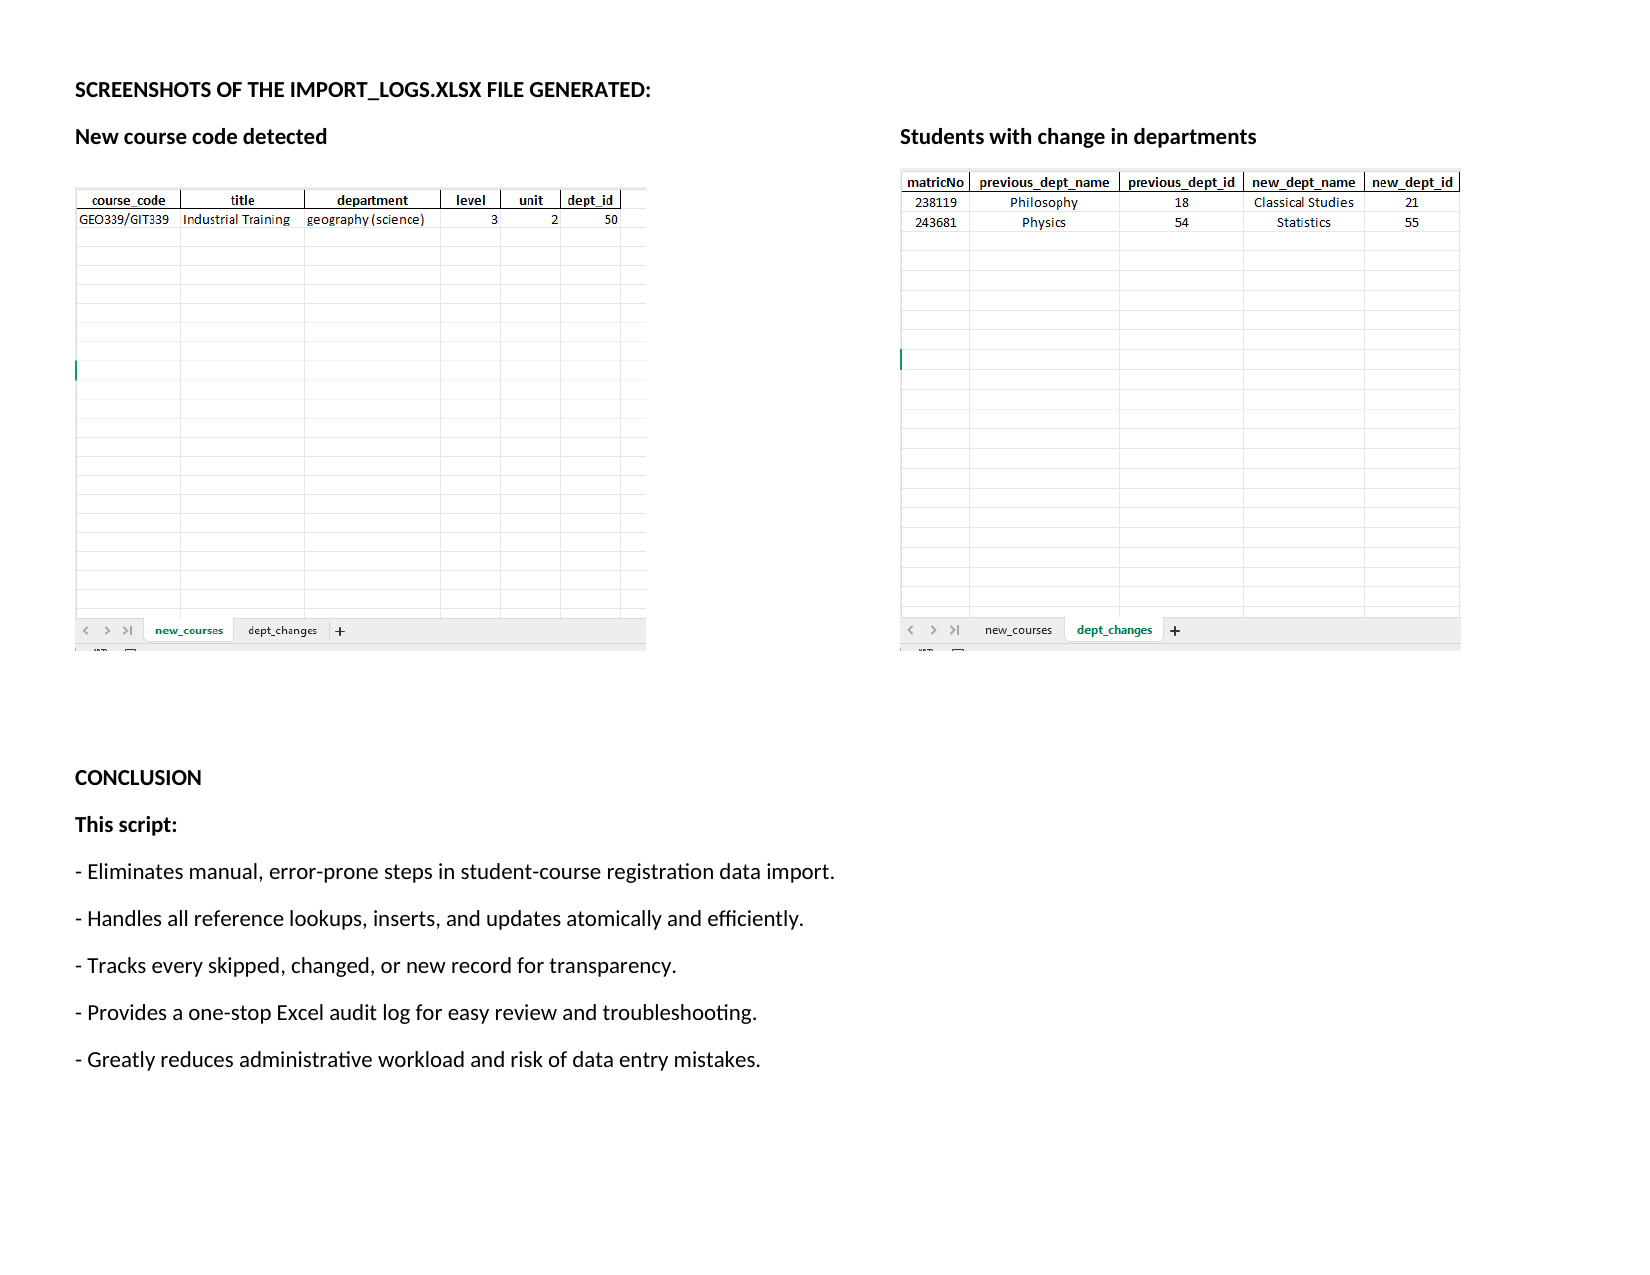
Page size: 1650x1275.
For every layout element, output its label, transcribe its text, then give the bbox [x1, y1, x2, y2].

text - Greatly reduces administrative workload and risk of data entry mistakes. [75, 1045, 1575, 1073]
text - Eliminates manual, error-prone steps in student-course registration data import. [75, 857, 1575, 885]
text CONCLUSION [75, 763, 1575, 792]
text - Handles all reference lookups, inserts, and updates atomically and efficiently. [75, 904, 1575, 932]
text New course code detected Students with change in departments [75, 122, 1575, 150]
text SCREENSHOTS OF THE IMPORT_LOGS.XLSX FILE GENERATED: [75, 75, 1575, 103]
picture [75, 187, 647, 651]
picture [900, 168, 1462, 651]
text - Tracks every skipped, changed, or new record for transparency. [75, 951, 1575, 979]
text This script: [75, 810, 1575, 838]
text - Provides a one-stop Excel audit log for easy review and troubleshooting. [75, 998, 1575, 1026]
